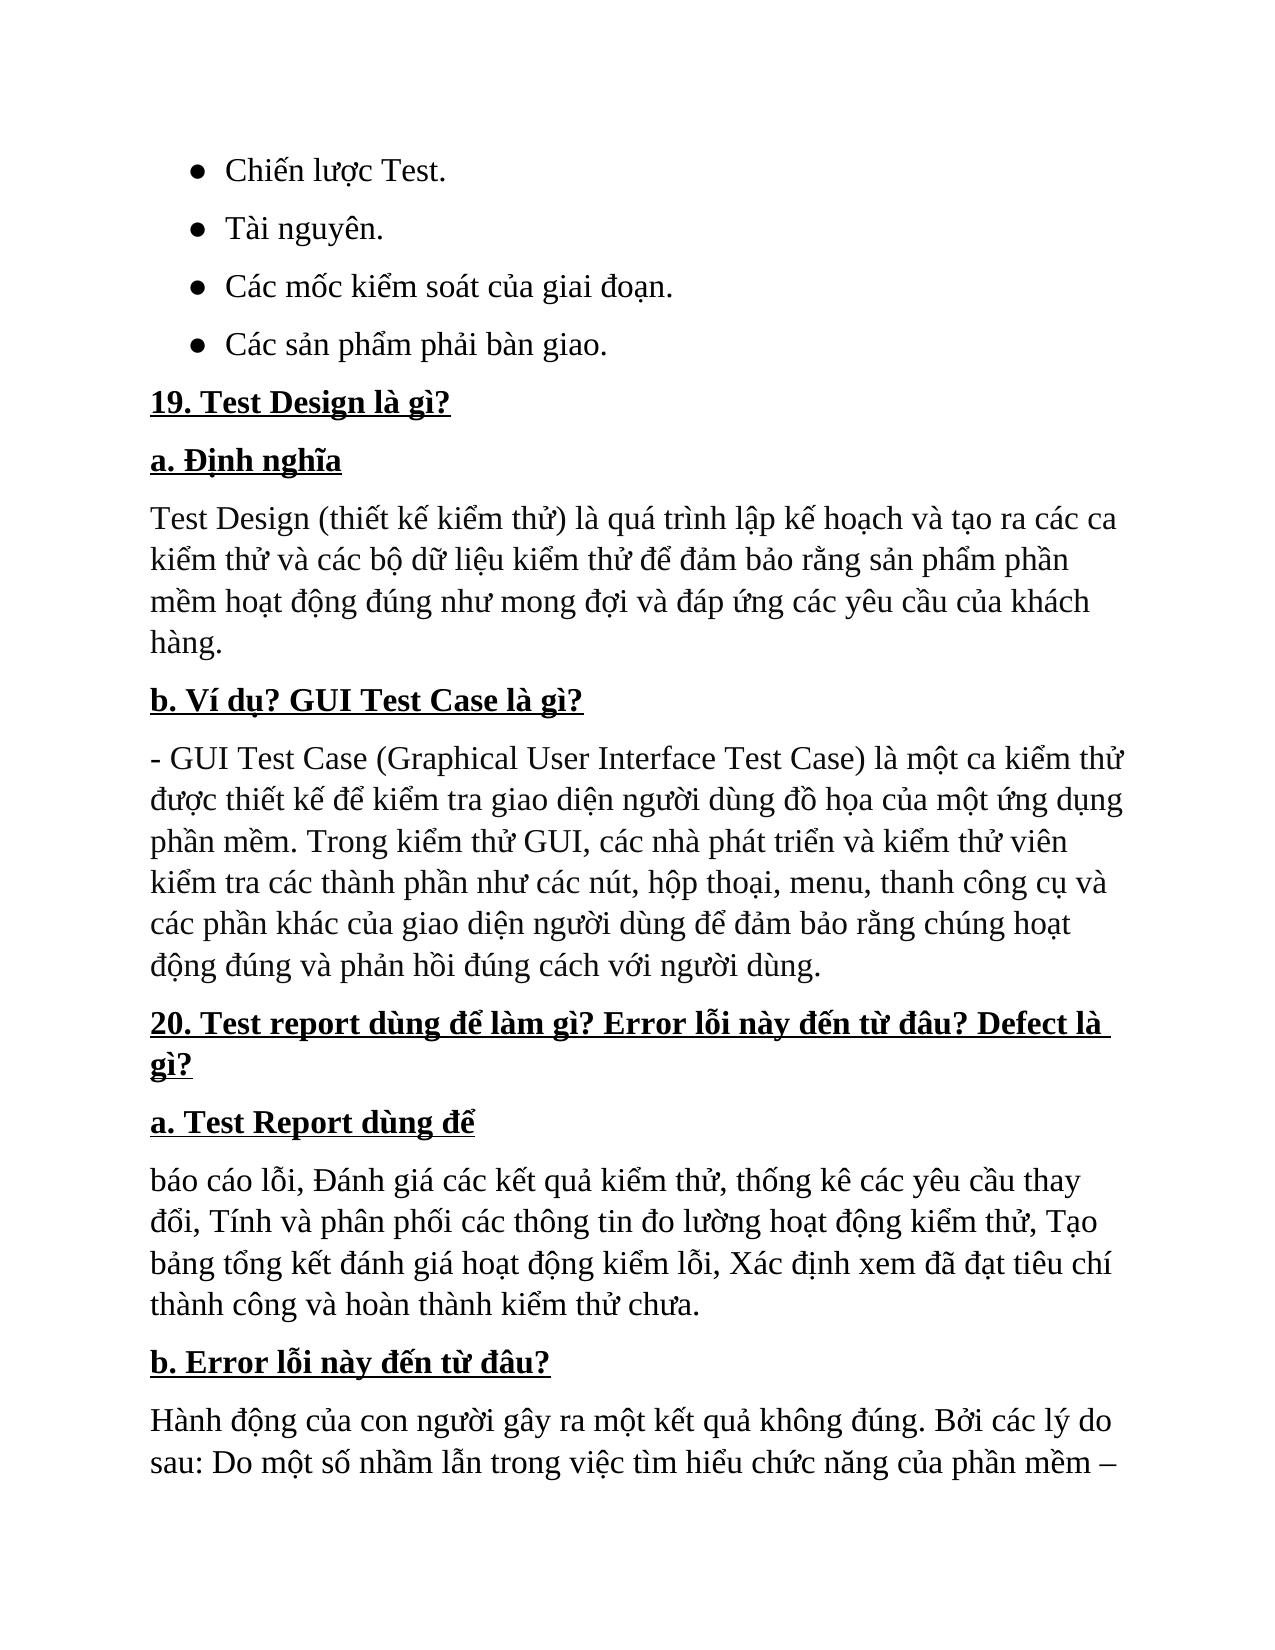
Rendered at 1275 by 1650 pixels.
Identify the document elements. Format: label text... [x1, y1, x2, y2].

text 20. Test report dùng để làm gì? Error lỗi này đến từ đâu? Defect là gì? [150, 1003, 1125, 1083]
list Các mốc kiểm soát của giai đoạn. [187, 266, 1125, 304]
text 19. Test Design là gì? [150, 382, 1125, 420]
text báo cáo lỗi, Đánh giá các kết quả kiểm thử, thống kê các yêu cầu thay đổi, Tính và phân phối các thông tin đo lường hoạt động kiểm thử, Tạo bảng tổng kết đánh giá hoạt động kiểm lỗi, Xác định xem đã đạt tiêu chí thành công và hoàn thành kiểm thử chưa. [150, 1160, 1125, 1323]
text Test Design (thiết kế kiểm thử) là quá trình lập kế hoạch và tạo ra các ca kiểm thử và các bộ dữ liệu kiểm thử để đảm bảo rằng sản phẩm phần mềm hoạt động đúng như mong đợi và đáp ứng các yêu cầu của khách hàng. [150, 498, 1125, 661]
text b. Error lỗi này đến từ đâu? [150, 1342, 1125, 1381]
list Tài nguyên. [187, 208, 1125, 246]
list Chiến lược Test. [187, 150, 1125, 188]
text b. Ví dụ? GUI Test Case là gì? [150, 680, 1125, 718]
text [150, 1401, 1125, 1480]
text - GUI Test Case (Graphical User Interface Test Case) là một ca kiểm thử được thiết kế để kiểm tra giao diện người dùng đồ họa của một ứng dụng phần mềm. Trong kiểm thử GUI, các nhà phát triển và kiểm thử viên kiểm tra các thành phần như các nút, hộp thoại, menu, thanh công cụ và các phần khác của giao diện người dùng để đảm bảo rằng chúng hoạt động đúng và phản hồi đúng cách với người dùng. [150, 738, 1125, 983]
text a. Định nghĩa [150, 440, 1125, 478]
list Các sản phẩm phải bàn giao. [187, 324, 1125, 362]
text a. Test Report dùng để [150, 1102, 1125, 1141]
